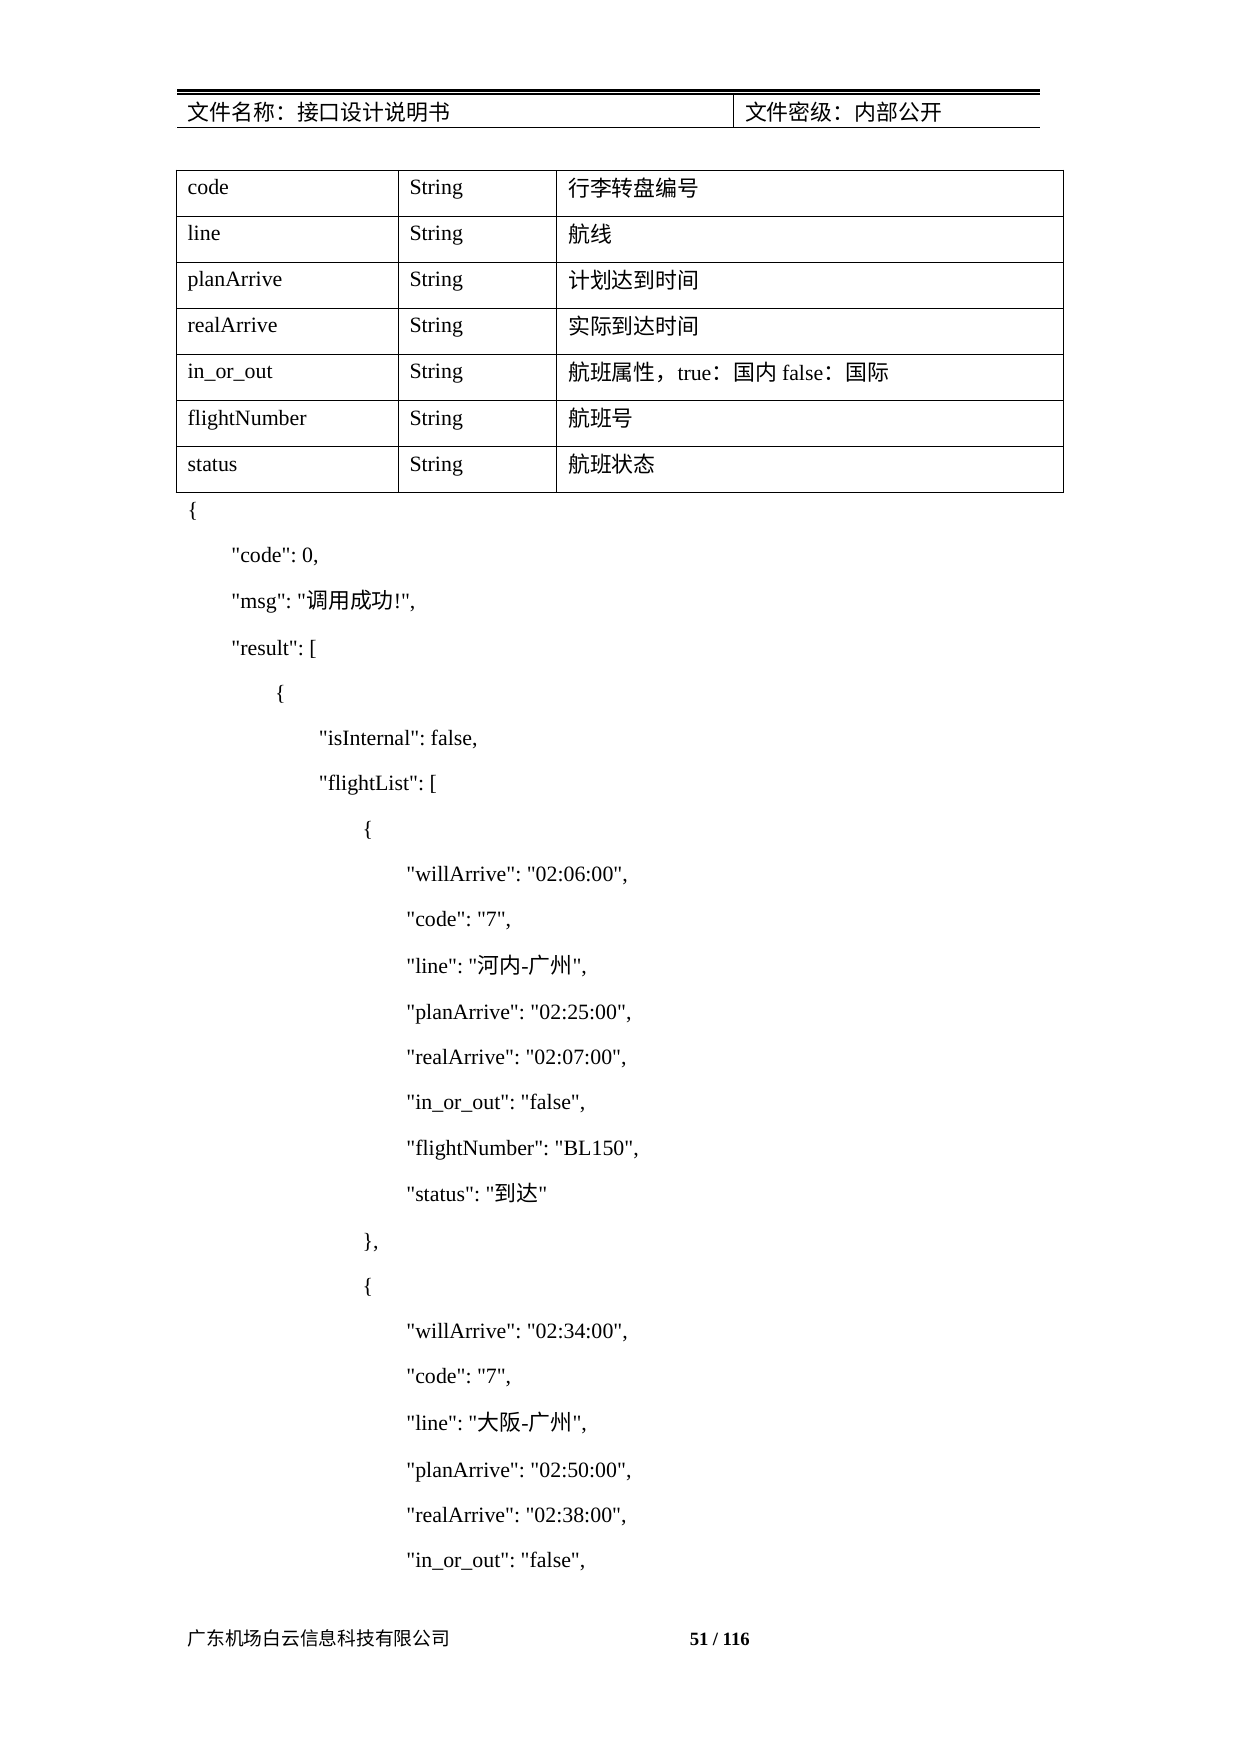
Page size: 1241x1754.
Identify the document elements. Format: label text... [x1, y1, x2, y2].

text { [187, 1269, 1053, 1302]
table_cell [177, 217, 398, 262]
text "in_or_out": "false", [187, 1086, 1053, 1118]
text }, [187, 1224, 1053, 1257]
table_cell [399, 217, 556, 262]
text { [187, 493, 1053, 525]
text "willArrive": "02:34:00", [187, 1314, 1053, 1347]
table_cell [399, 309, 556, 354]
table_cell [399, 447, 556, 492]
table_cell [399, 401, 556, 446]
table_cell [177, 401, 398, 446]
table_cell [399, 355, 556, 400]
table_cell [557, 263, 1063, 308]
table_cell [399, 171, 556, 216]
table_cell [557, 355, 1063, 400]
text "flightList": [ [187, 767, 1053, 799]
text "realArrive": "02:38:00", [187, 1498, 1053, 1531]
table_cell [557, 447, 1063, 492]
text "realArrive": "02:07:00", [187, 1041, 1053, 1073]
text "result": [ [187, 631, 1053, 664]
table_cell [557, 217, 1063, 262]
text "status": "到达" [187, 1176, 1053, 1208]
text { [187, 812, 1053, 844]
text "flightNumber": "BL150", [187, 1131, 1053, 1163]
text "line": "大阪-广州", [187, 1405, 1053, 1437]
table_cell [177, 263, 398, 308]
text "planArrive": "02:50:00", [187, 1453, 1053, 1486]
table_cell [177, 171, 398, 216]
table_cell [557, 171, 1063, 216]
text "in_or_out": "false", [187, 1543, 1053, 1576]
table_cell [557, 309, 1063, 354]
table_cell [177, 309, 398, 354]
text "msg": "调用成功!", [187, 583, 1053, 616]
text "planArrive": "02:25:00", [187, 996, 1053, 1028]
text "willArrive": "02:06:00", [187, 857, 1053, 889]
text "code": 0, [187, 538, 1053, 571]
text "line": "河内-广州", [187, 947, 1053, 980]
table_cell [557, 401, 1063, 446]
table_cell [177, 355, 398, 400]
text "code": "7", [187, 1359, 1053, 1392]
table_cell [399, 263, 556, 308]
text "isInternal": false, [187, 722, 1053, 754]
text "code": "7", [187, 902, 1053, 934]
text { [187, 677, 1053, 709]
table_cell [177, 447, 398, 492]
